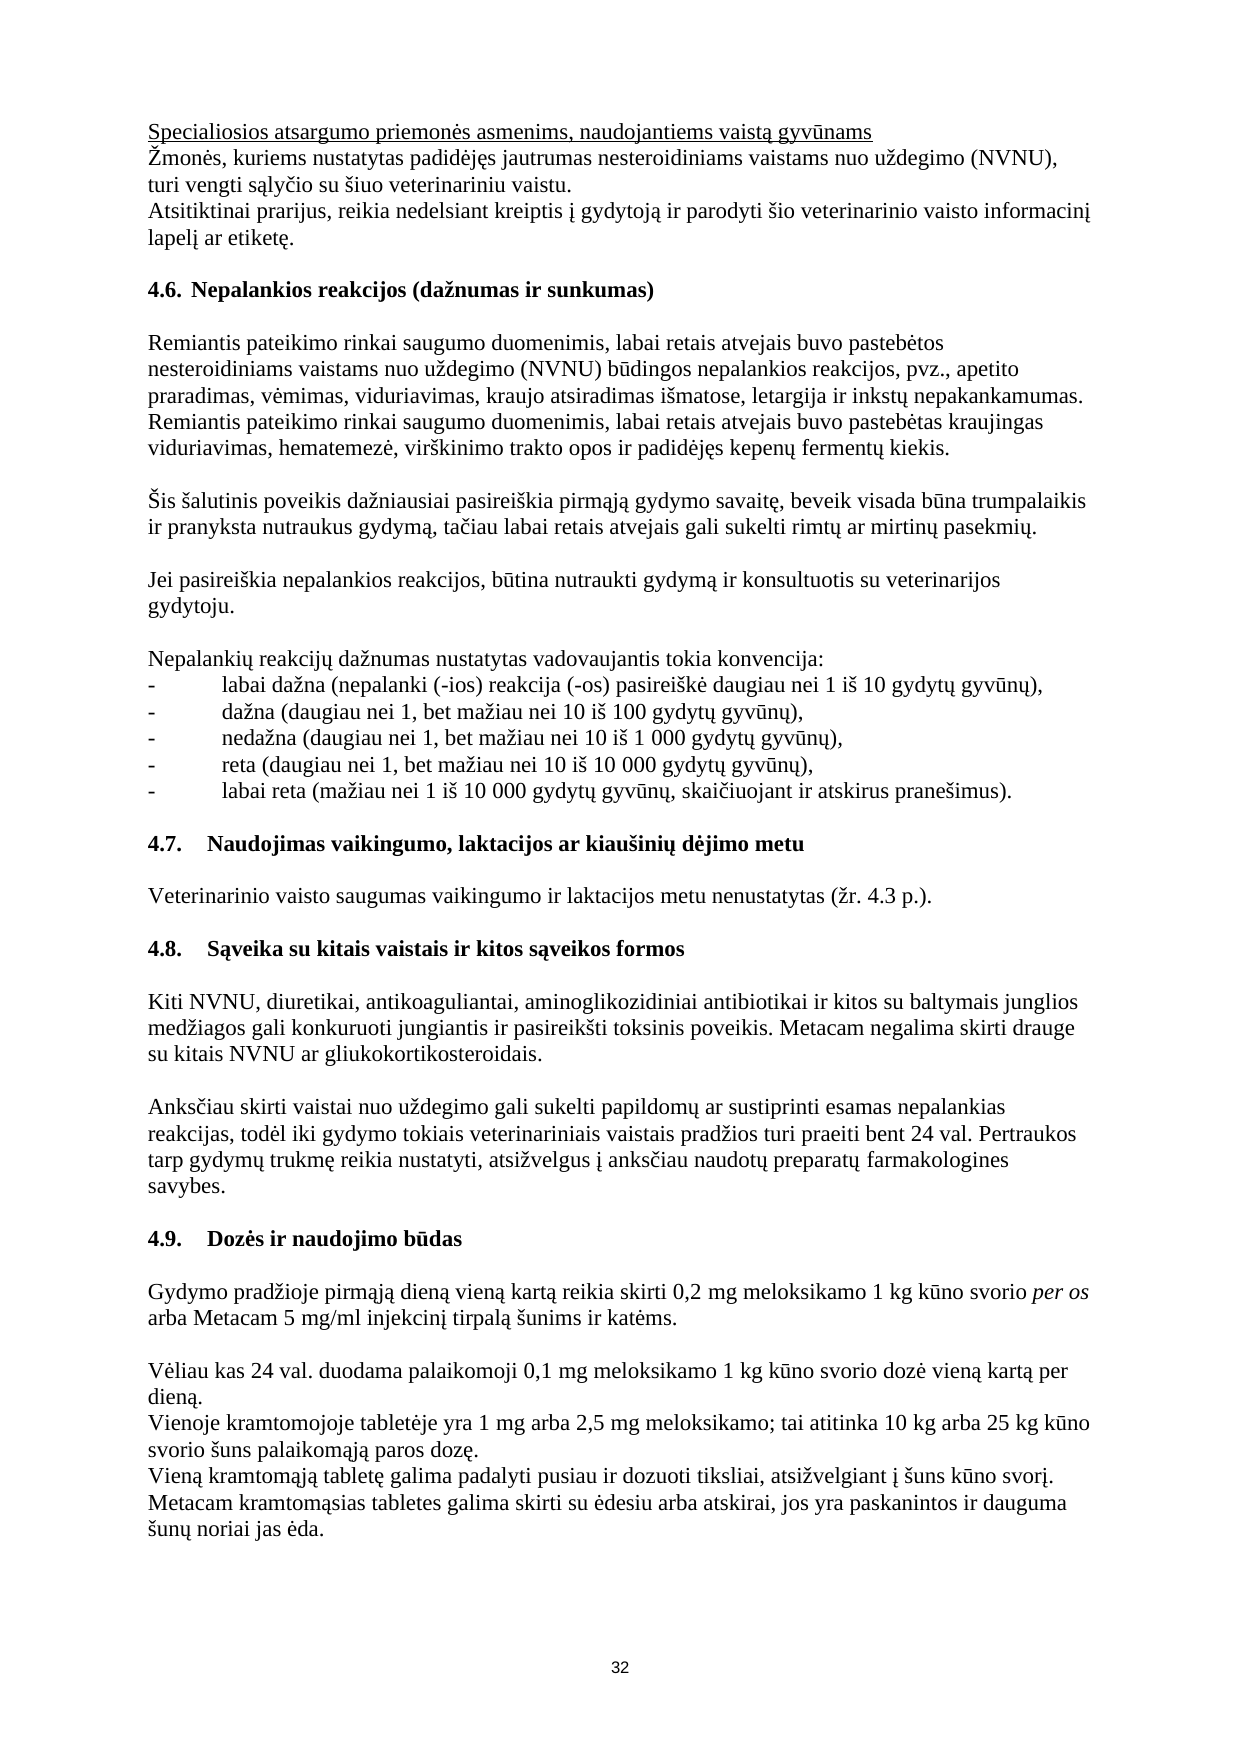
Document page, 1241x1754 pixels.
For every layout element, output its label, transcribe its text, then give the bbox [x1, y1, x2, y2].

text Vienoje kramtomojoje tabletėje yra 1 mg arba 2,5 mg meloksikamo; tai atitinka 10 kg arba 25 kg kūno svorio šuns palaikomąją paros dozę. [148, 1409, 1092, 1462]
text Gydymo pradžioje pirmąją dieną vieną kartą reikia skirti 0,2 mg meloksikamo 1 kg kūno svorio per os arba Metacam 5 mg/ml injekcinį tirpalą šunims ir katėms. [148, 1278, 1092, 1330]
text Nepalankių reakcijų dažnumas nustatytas vadovaujantis tokia konvencija: [148, 645, 1092, 672]
text - labai reta (mažiau nei 1 iš 10 000 gydytų gyvūnų, skaičiuojant ir atskirus pranešimus). [148, 777, 1092, 803]
text Šis šalutinis poveikis dažniausiai pasireiškia pirmąją gydymo savaitę, beveik visada būna trumpalaikis ir pranyksta nutraukus gydymą, tačiau labai retais atvejais gali sukelti rimtų ar mirtinų pasekmių. [148, 487, 1092, 540]
text 4.8. Sąveika su kitais vaistais ir kitos sąveikos formos [148, 935, 1092, 961]
text 4.9. Dozės ir naudojimo būdas [148, 1225, 1092, 1251]
text Kiti NVNU, diuretikai, antikoaguliantai, aminoglikozidiniai antibiotikai ir kitos su baltymais junglios medžiagos gali konkuruoti jungiantis ir pasireikšti toksinis poveikis. Metacam negalima skirti drauge su kitais NVNU ar gliukokortikosteroidais. [148, 988, 1092, 1067]
text Jei pasireiškia nepalankios reakcijos, būtina nutraukti gydymą ir konsultuotis su veterinarijos gydytoju. [148, 566, 1092, 619]
text Žmonės, kuriems nustatytas padidėjęs jautrumas nesteroidiniams vaistams nuo uždegimo (NVNU), turi vengti sąlyčio su šiuo veterinariniu vaistu. [148, 144, 1092, 197]
text Specialiosios atsargumo priemonės asmenims, naudojantiems vaistą gyvūnams [148, 118, 1092, 144]
text - reta (daugiau nei 1, bet mažiau nei 10 iš 10 000 gydytų gyvūnų), [148, 751, 1092, 777]
list Nepalankios reakcijos (dažnumas ir sunkumas) [148, 276, 1092, 303]
text Vėliau kas 24 val. duodama palaikomoji 0,1 mg meloksikamo 1 kg kūno svorio dozė vieną kartą per dieną. [148, 1357, 1092, 1409]
text - labai dažna (nepalanki (-ios) reakcija (-os) pasireiškė daugiau nei 1 iš 10 gydytų gyvūnų), [148, 672, 1092, 698]
text Veterinarinio vaisto saugumas vaikingumo ir laktacijos metu nenustatytas (žr. 4.3 p.). [148, 882, 1092, 909]
text Anksčiau skirti vaistai nuo uždegimo gali sukelti papildomų ar sustiprinti esamas nepalankias reakcijas, todėl iki gydymo tokiais veterinariniais vaistais pradžios turi praeiti bent 24 val. Pertraukos tarp gydymų trukmę reikia nustatyti, atsižvelgus į anksčiau naudotų preparatų farmakologines savybes. [148, 1093, 1092, 1199]
text Vieną kramtomąją tabletę galima padalyti pusiau ir dozuoti tiksliai, atsižvelgiant į šuns kūno svorį. Metacam kramtomąsias tabletes galima skirti su ėdesiu arba atskirai, jos yra paskanintos ir dauguma šunų noriai jas ėda. [148, 1462, 1092, 1541]
text Remiantis pateikimo rinkai saugumo duomenimis, labai retais atvejais buvo pastebėtos nesteroidiniams vaistams nuo uždegimo (NVNU) būdingos nepalankios reakcijos, pvz., apetito praradimas, vėmimas, viduriavimas, kraujo atsiradimas išmatose, letargija ir inkstų nepakankamumas. Remiantis pateikimo rinkai saugumo duomenimis, labai retais atvejais buvo pastebėtas kraujingas viduriavimas, hematemezė, virškinimo trakto opos ir padidėjęs kepenų fermentų kiekis. [148, 329, 1092, 461]
text Atsitiktinai prarijus, reikia nedelsiant kreiptis į gydytoją ir parodyti šio veterinarinio vaisto informacinį lapelį ar etiketę. [148, 197, 1092, 250]
text - nedažna (daugiau nei 1, bet mažiau nei 10 iš 1 000 gydytų gyvūnų), [148, 724, 1092, 751]
text - dažna (daugiau nei 1, bet mažiau nei 10 iš 100 gydytų gyvūnų), [148, 698, 1092, 724]
text 4.7. Naudojimas vaikingumo, laktacijos ar kiaušinių dėjimo metu [148, 830, 1092, 856]
